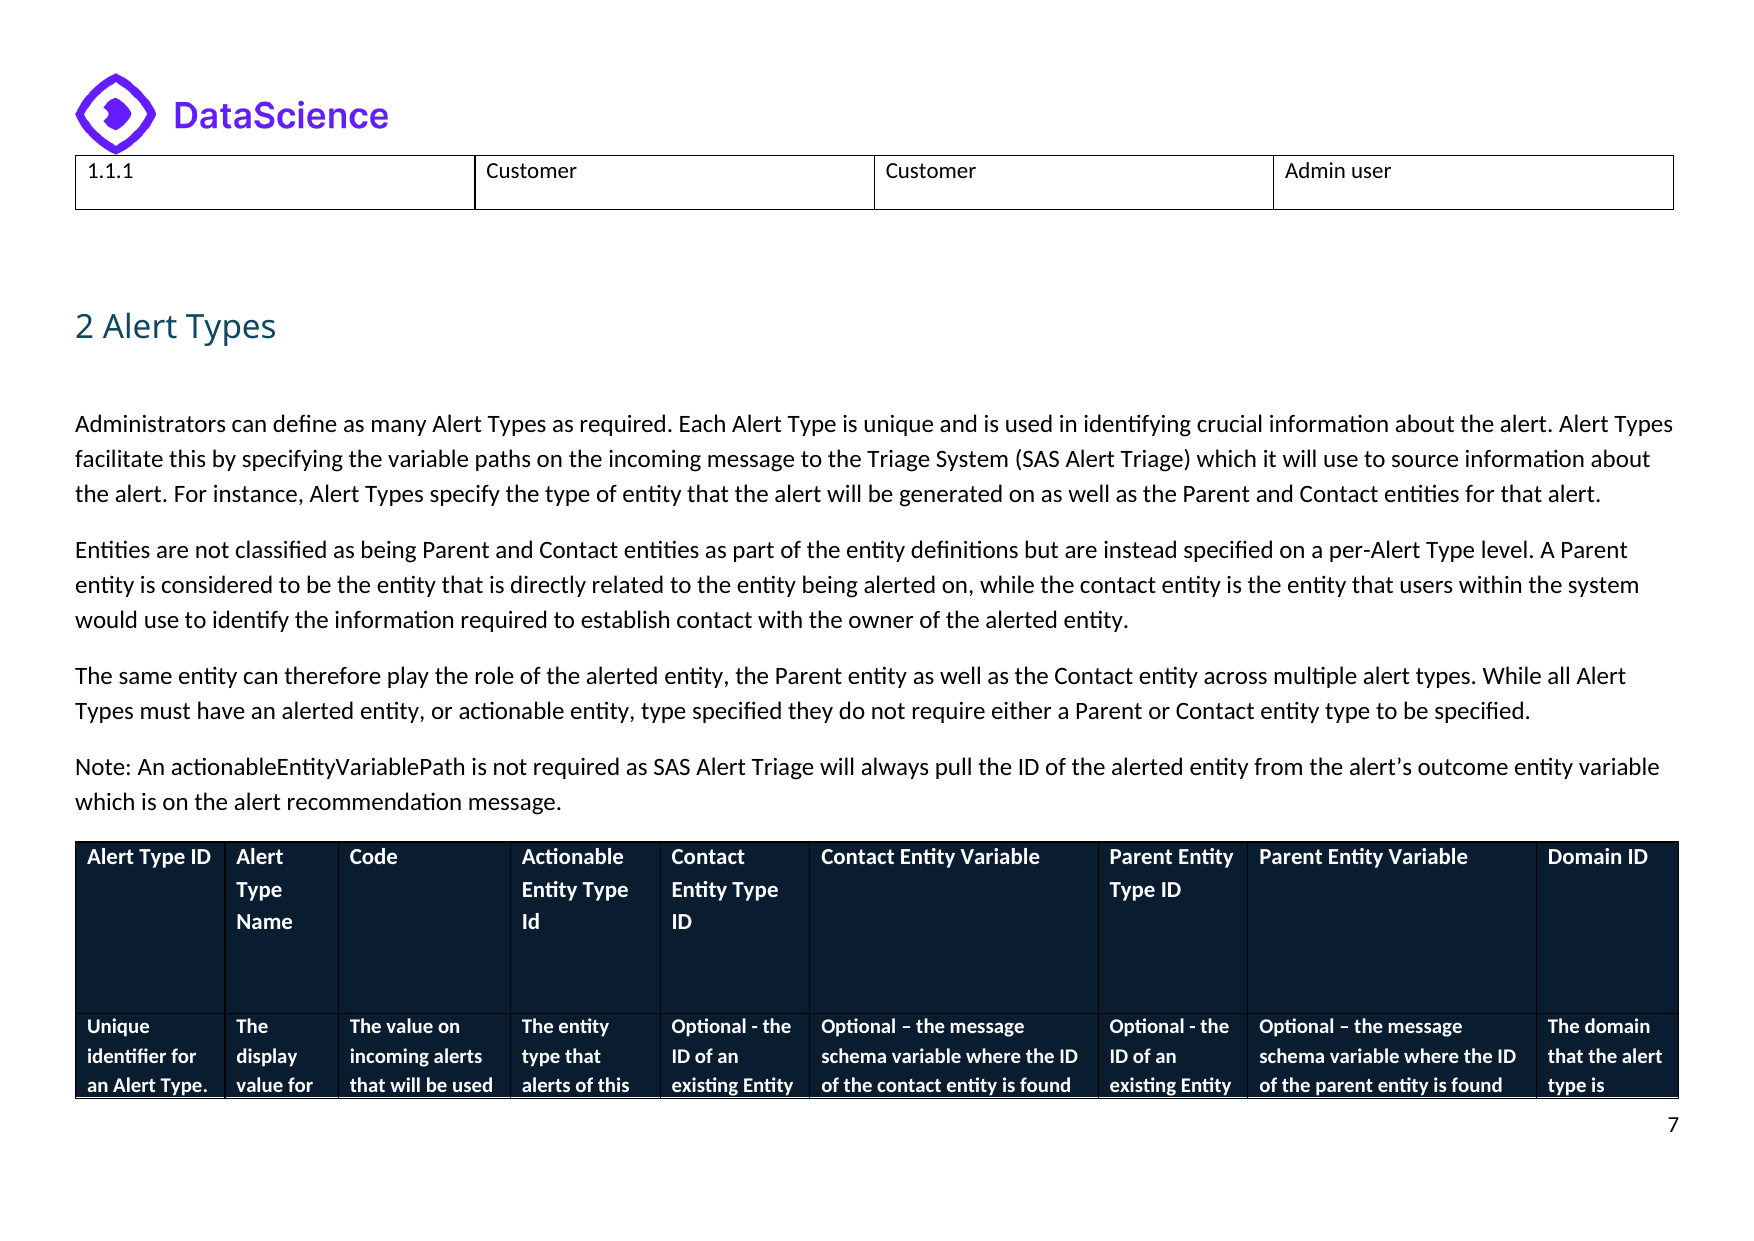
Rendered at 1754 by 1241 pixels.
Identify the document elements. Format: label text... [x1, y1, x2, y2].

table_header Code [339, 843, 510, 1013]
text Administrators can define as many Alert Types as required. Each Alert Type is unique and is used in identifying crucial information about the alert. Alert Types facilitate this by specifying the variable paths on the incoming message to the Triage System (SAS Alert Triage) which it will use to source information about the alert. For instance, Alert Types specify the type of entity that the alert will be generated on as well as the Parent and Contact entities for that alert. [75, 408, 1679, 509]
table_cell Unique identifier for an Alert Type. [76, 1014, 224, 1097]
table_header Domain ID [1537, 843, 1678, 1013]
table_header Contact Entity Variable [810, 843, 1098, 1013]
subtitle 2 Alert Types [75, 303, 1679, 348]
table_cell The value on incoming alerts that will be used to tie the alert recommendation to an Alert Type. Max 15 characters .Must be unique [339, 1014, 510, 1097]
table_header Contact Entity Type ID [661, 843, 809, 1013]
table_header Parent Entity Type ID [1099, 843, 1247, 1013]
picture [75, 73, 388, 155]
table_cell The entity type that alerts of this type will be alerting on. [511, 1014, 660, 1097]
table_cell 1.1.1 [76, 156, 474, 209]
table_cell The domain that the alert type is associated with [1537, 1014, 1678, 1097]
text The same entity can therefore play the role of the alerted entity, the Parent entity as well as the Contact entity across multiple alert types. While all Alert Types must have an alerted entity, or actionable entity, type specified they do not require either a Parent or Contact entity type to be specified. [75, 660, 1679, 725]
table_cell Customer [476, 156, 874, 209]
table_header Alert Type ID [76, 843, 224, 1013]
table_cell Admin user [1274, 156, 1673, 209]
table_header Actionable Entity Type Id [511, 843, 660, 1013]
table_cell Customer [875, 156, 1273, 209]
table_cell The display value for this alert type that will be used within user interface. Max 100 characters [226, 1014, 338, 1097]
table_cell Optional - the ID of an existing Entity Type that will serve as the Contact Entity [661, 1014, 809, 1097]
table_header Parent Entity Variable [1248, 843, 1536, 1013]
table_cell Optional – the message schema variable where the ID of the contact entity is found on the alerted transaction. [810, 1014, 1098, 1097]
text Entities are not classified as being Parent and Contact entities as part of the entity definitions but are instead specified on a per-Alert Type level. A Parent entity is considered to be the entity that is directly related to the entity being alerted on, while the contact entity is the entity that users within the system would use to identify the information required to establish contact with the owner of the alerted entity. [75, 534, 1679, 634]
table_header Alert Type Name [226, 843, 338, 1013]
table_cell Optional - the ID of an existing Entity Type that will serve as the Parent Entity [1099, 1014, 1247, 1097]
text Note: An actionableEntityVariablePath is not required as SAS Alert Triage will always pull the ID of the alerted entity from the alert’s outcome entity variable which is on the alert recommendation message. [75, 751, 1679, 816]
table_cell Optional – the message schema variable where the ID of the parent entity is found on the alerted transaction. [1248, 1014, 1536, 1097]
